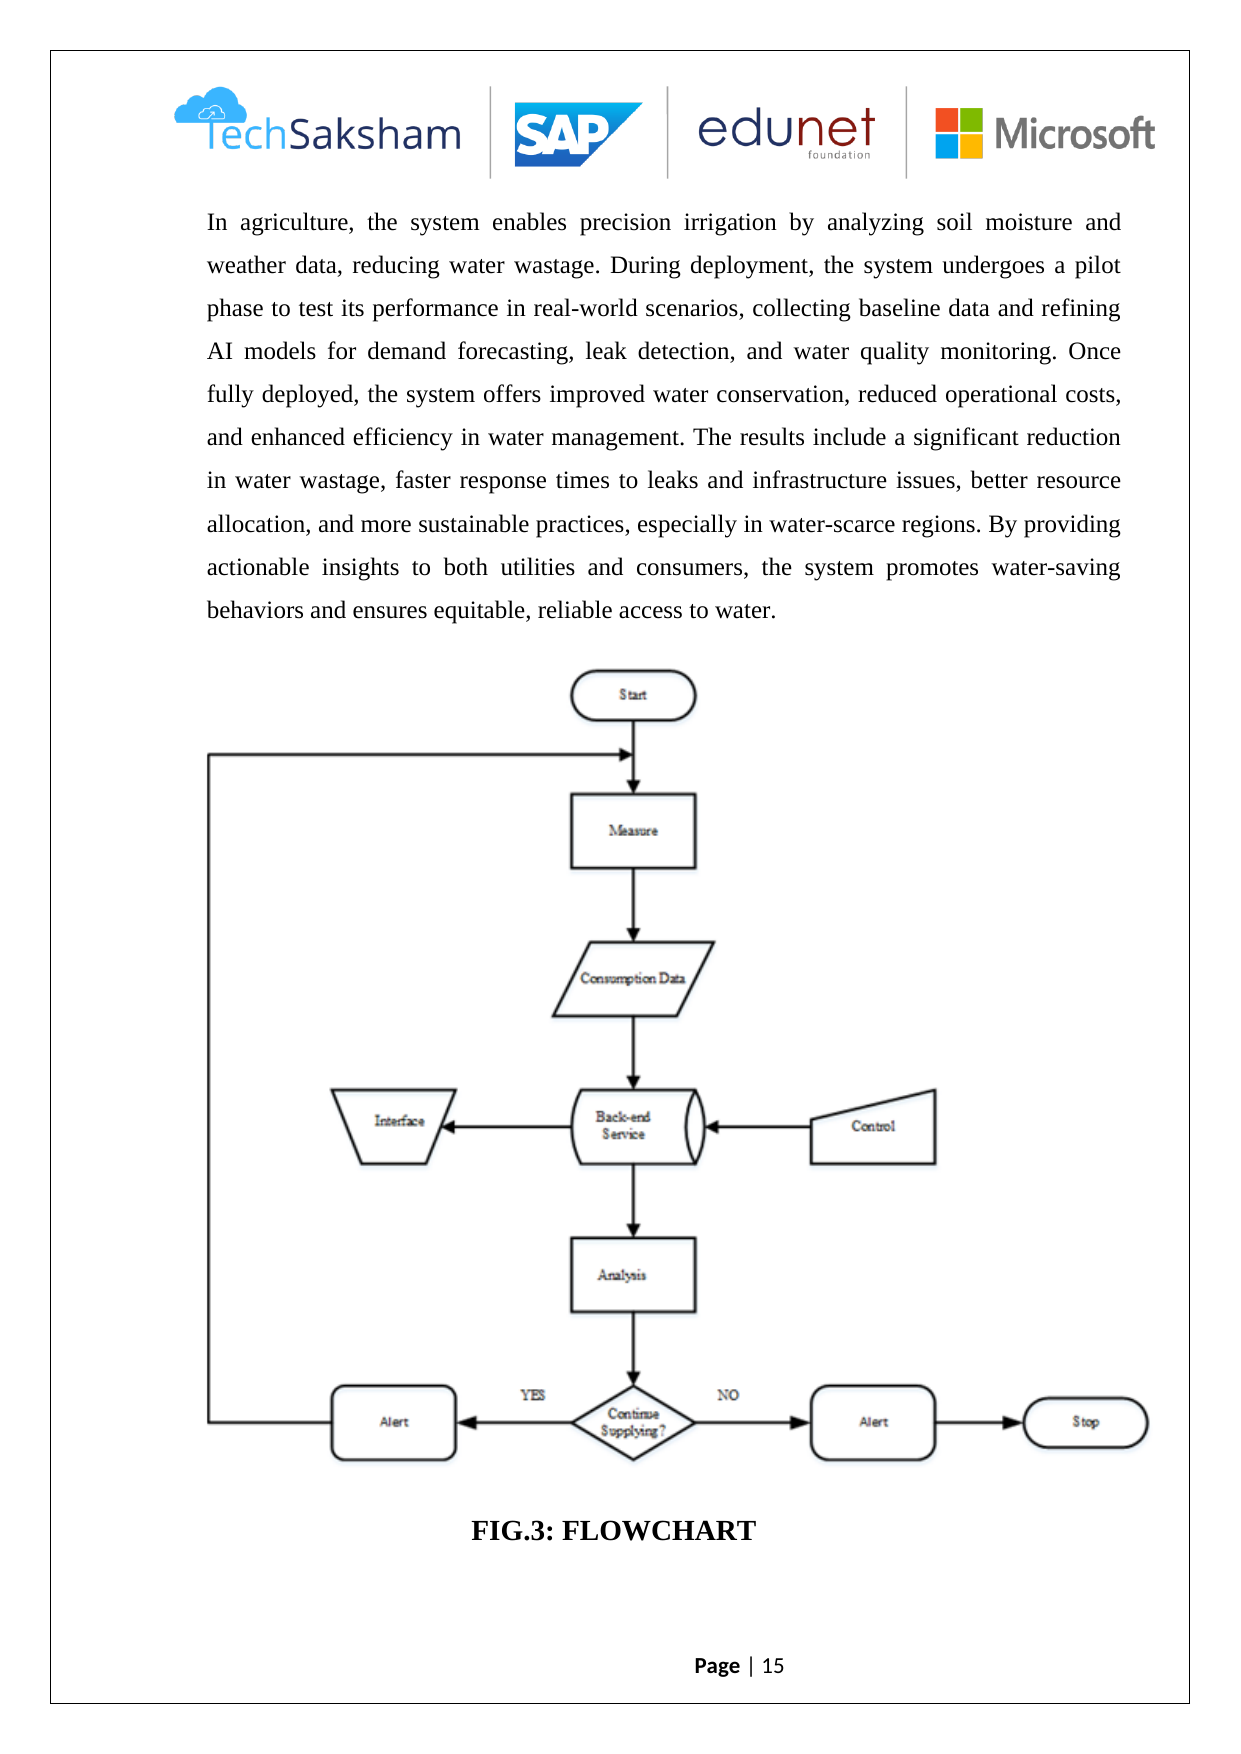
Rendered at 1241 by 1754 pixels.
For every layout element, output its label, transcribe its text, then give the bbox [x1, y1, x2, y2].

picture [514, 98, 644, 167]
picture [206, 667, 1155, 1471]
picture [168, 79, 467, 155]
picture [691, 100, 883, 165]
text FIG.3: FLOWCHART [207, 1513, 1122, 1547]
text In agriculture, the system enables precision irrigation by analyzing soil moisture and weather data, reducing water wastage. During deployment, the system undergoes a pilot phase to test its performance in real-world scenarios, collecting baseline data and refining AI models for demand forecasting, leak detection, and water quality monitoring. Once fully deployed, the system offers improved water conservation, reduced operational costs, and enhanced efficiency in water management. The results include a significant reduction in water wastage, faster response times to leaks and infrastructure issues, better resource allocation, and more sustainable practices, especially in water-scarce regions. By providing actionable insights to both utilities and consumers, the system promotes water-saving behaviors and ensures equitable, reliable access to water. [207, 207, 1122, 624]
picture [930, 102, 1161, 163]
